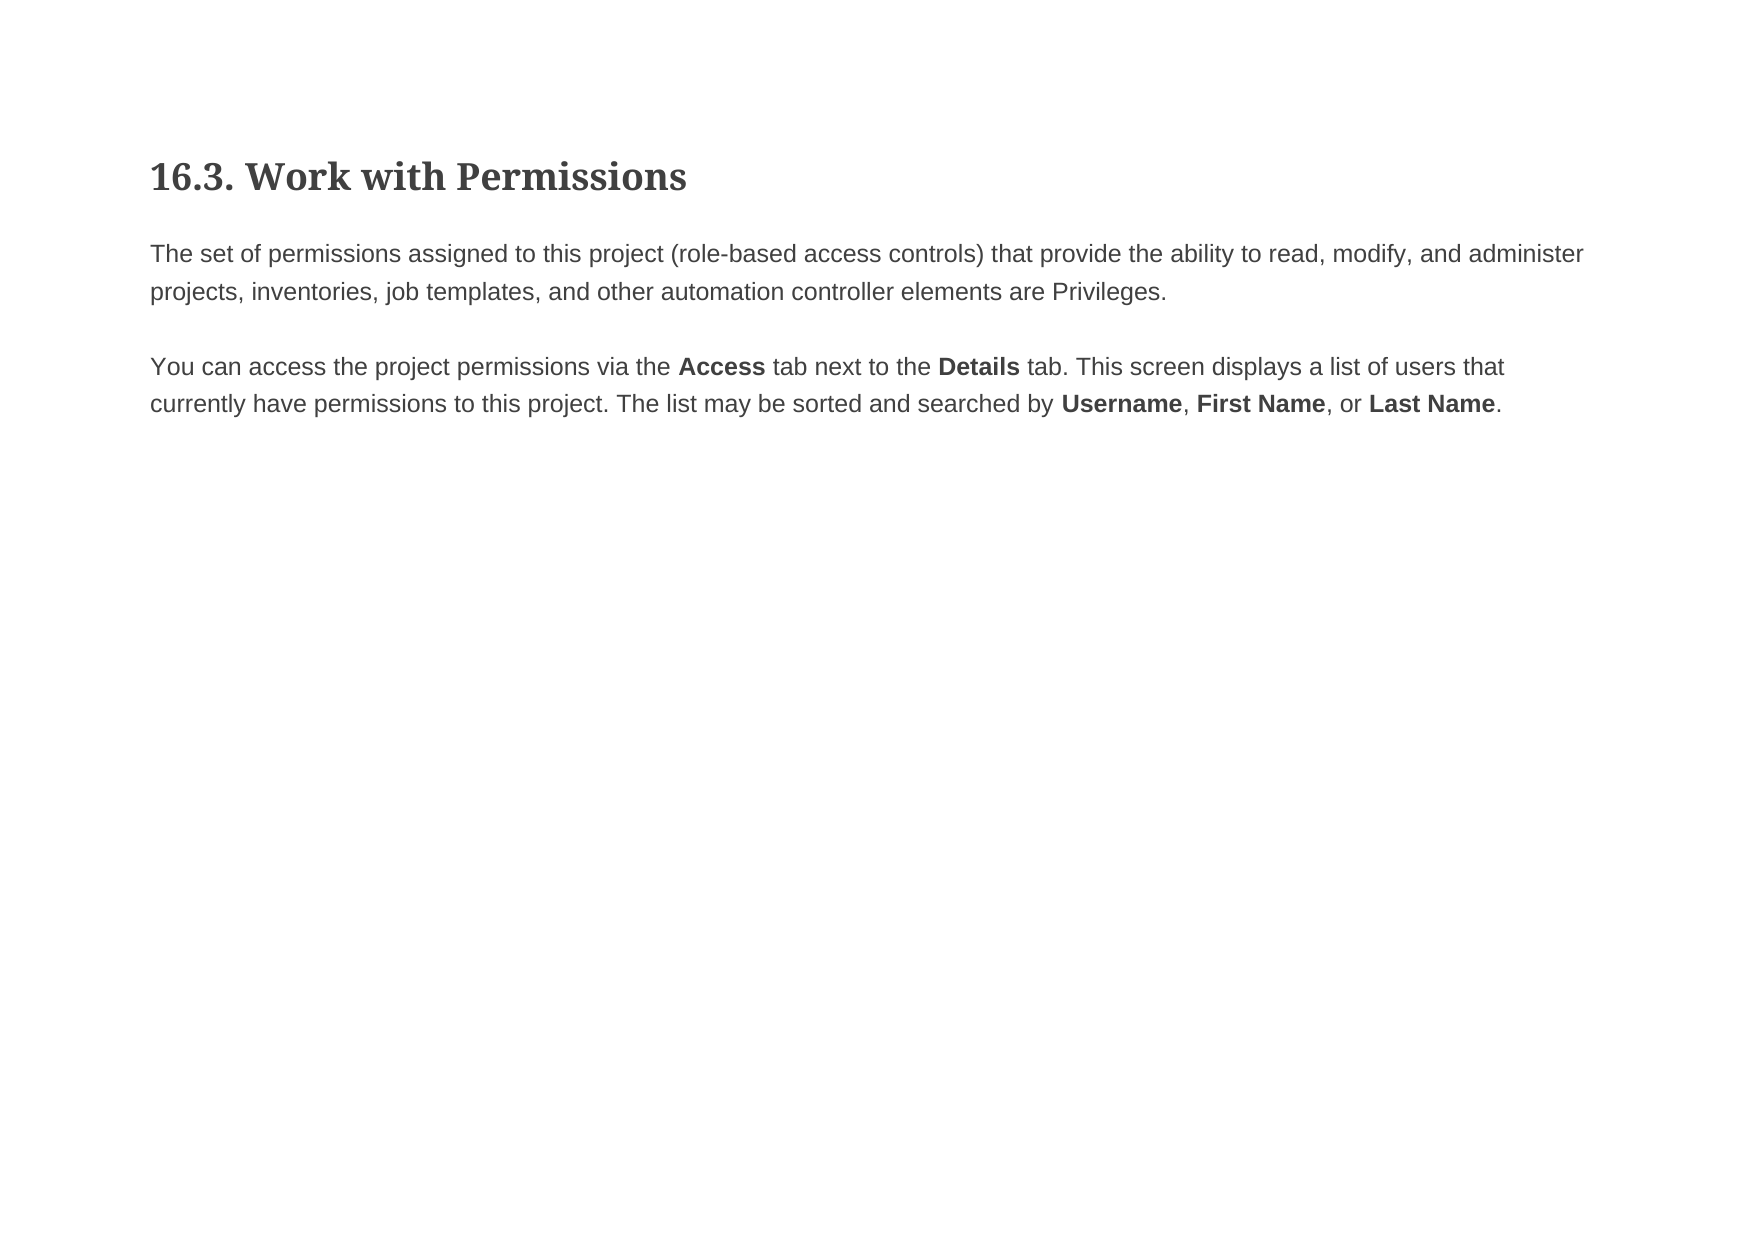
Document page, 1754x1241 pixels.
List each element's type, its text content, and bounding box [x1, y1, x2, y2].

text You can access the project permissions via the Access tab next to the Details tab. This screen displays a list of users that currently have permissions to this project. The list may be sorted and searched by Username, First Name, or Last Name. [150, 343, 1604, 418]
text The set of permissions assigned to this project (role-based access controls) that provide the ability to read, modify, and administer projects, inventories, job templates, and other automation controller elements are Privileges. [150, 230, 1604, 305]
text 16.3. Work with Permissions [150, 150, 1604, 201]
